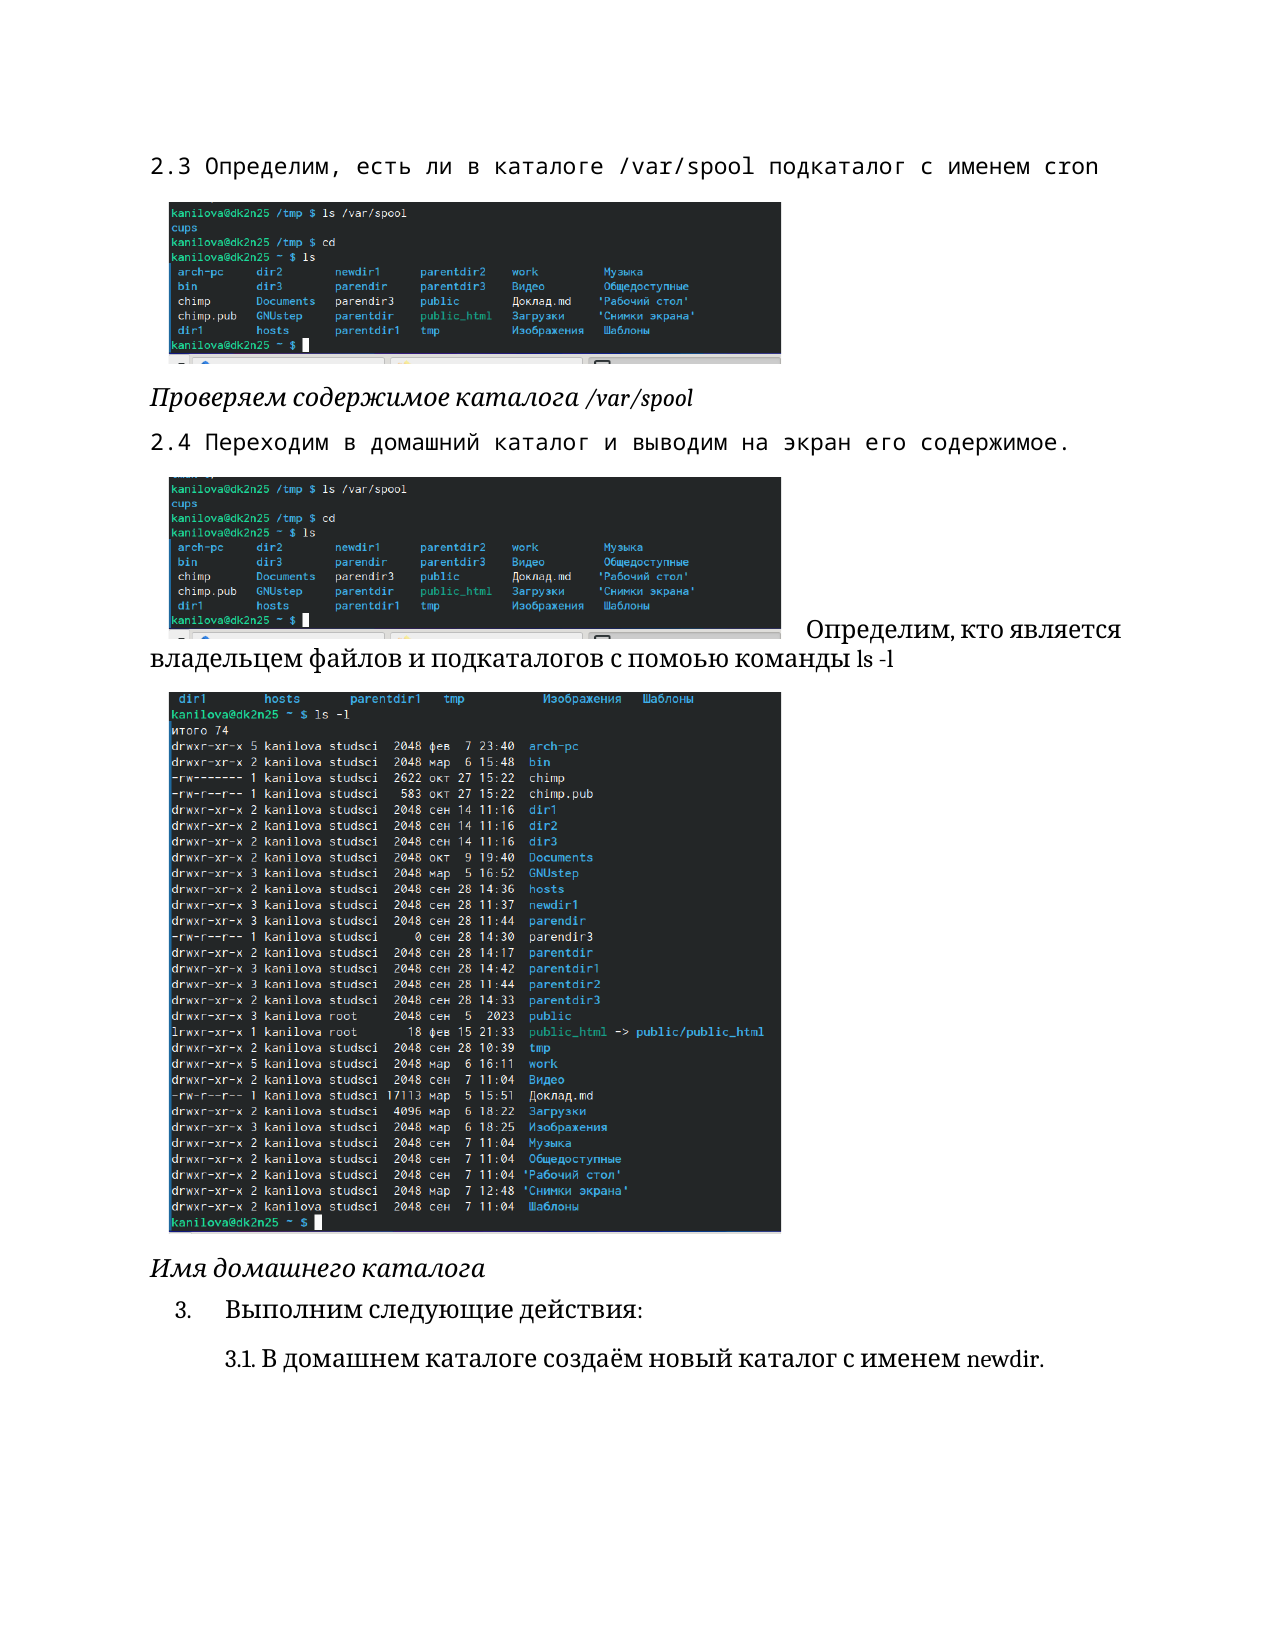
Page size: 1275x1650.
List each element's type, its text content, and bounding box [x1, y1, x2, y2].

text 2.4 Переходим в домашний каталог и выводим на экран его содержимое. [150, 425, 1125, 457]
picture [168, 202, 782, 364]
list 3.1. В домашнем каталоге создаём новый каталог с именем newdir. [175, 1345, 1125, 1374]
list Выполним следующие действия: [175, 1296, 1125, 1324]
text Проверяем содержимое каталога /var/spool [150, 384, 1125, 413]
picture [168, 477, 782, 639]
text Имя домашнего каталога [150, 1254, 1125, 1283]
text 2.3 Определим, есть ли в каталоге /var/spool подкаталог с именем cron [150, 150, 1125, 181]
picture [168, 692, 782, 1234]
